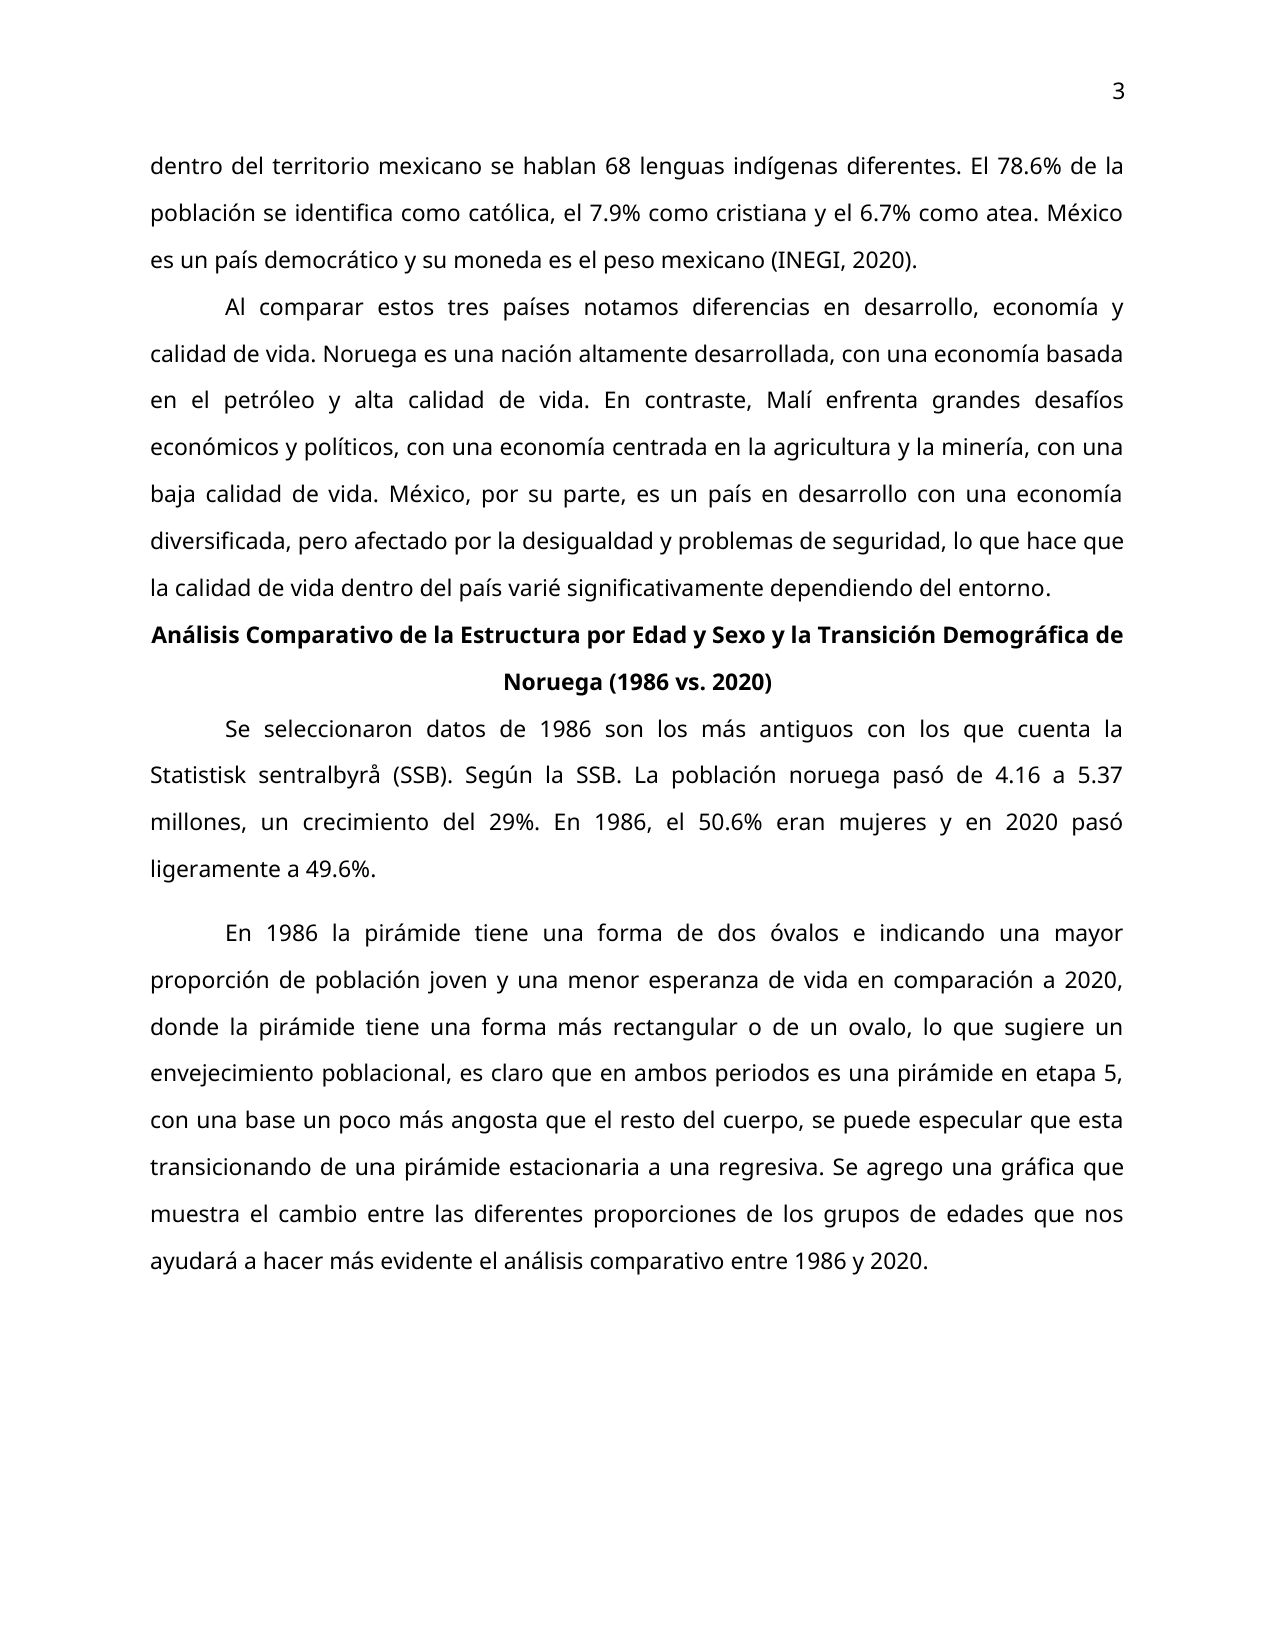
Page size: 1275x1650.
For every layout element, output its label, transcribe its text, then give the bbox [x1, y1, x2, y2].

subtitle Análisis Comparativo de la Estructura por Edad y Sexo y la Transición Demográfica de Noruega (1986 vs. 2020) [150, 619, 1125, 697]
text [150, 150, 1125, 275]
text En 1986 la pirámide tiene una forma de dos óvalos e indicando una mayor proporción de población joven y una menor esperanza de vida en comparación a 2020, donde la pirámide tiene una forma más rectangular o de un ovalo, lo que sugiere un envejecimiento poblacional, es claro que en ambos periodos es una pirámide en etapa 5, con una base un poco más angosta que el resto del cuerpo, se puede especular que esta transicionando de una pirámide estacionaria a una regresiva. Se agrego una gráfica que muestra el cambio entre las diferentes proporciones de los grupos de edades que nos ayudará a hacer más evidente el análisis comparativo entre 1986 y 2020. [150, 917, 1125, 1276]
text Al comparar estos tres países notamos diferencias en desarrollo, economía y calidad de vida. Noruega es una nación altamente desarrollada, con una economía basada en el petróleo y alta calidad de vida. En contraste, Malí enfrenta grandes desafíos económicos y políticos, con una economía centrada en la agricultura y la minería, con una baja calidad de vida. México, por su parte, es un país en desarrollo con una economía diversificada, pero afectado por la desigualdad y problemas de seguridad, lo que hace que la calidad de vida dentro del país varié significativamente dependiendo del entorno. [150, 291, 1125, 603]
text Se seleccionaron datos de 1986 son los más antiguos con los que cuenta la Statistisk sentralbyrå (SSB). Según la SSB. La población noruega pasó de 4.16 a 5.37 millones, un crecimiento del 29%. En 1986, el 50.6% eran mujeres y en 2020 pasó ligeramente a 49.6%. [150, 712, 1125, 884]
